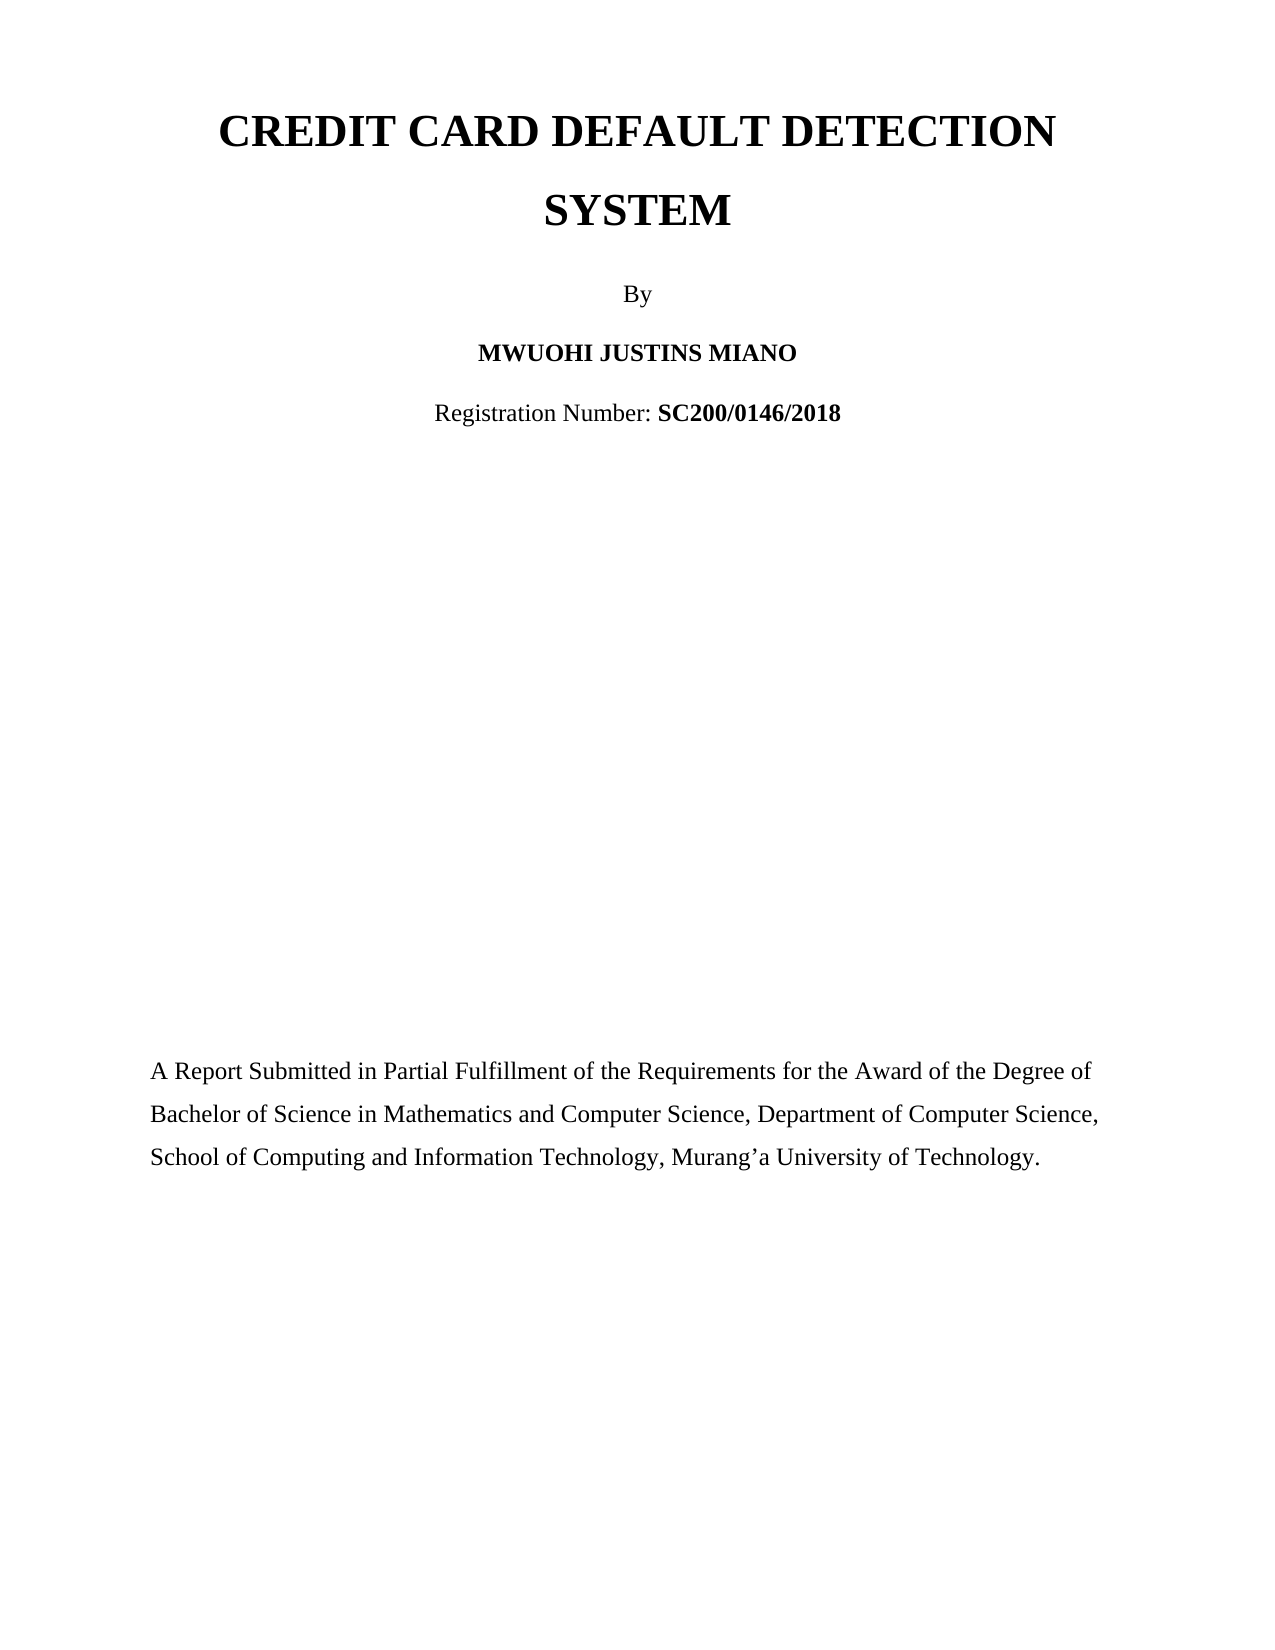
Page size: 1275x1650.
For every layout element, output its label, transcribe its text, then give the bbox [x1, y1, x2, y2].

text By [150, 279, 1125, 307]
text MWUOHI JUSTINS MIANO [150, 338, 1125, 367]
text A Report Submitted in Partial Fulfillment of the Requirements for the Award of the Degree of Bachelor of Science in Mathematics and Computer Science, Department of Computer Science, School of Computing and Information Technology, Murang’a University of Technology. [150, 1056, 1125, 1171]
text Registration Number: SC200/0146/2018 [150, 398, 1125, 427]
text CREDIT CARD DEFAULT DETECTION SYSTEM [150, 104, 1125, 236]
